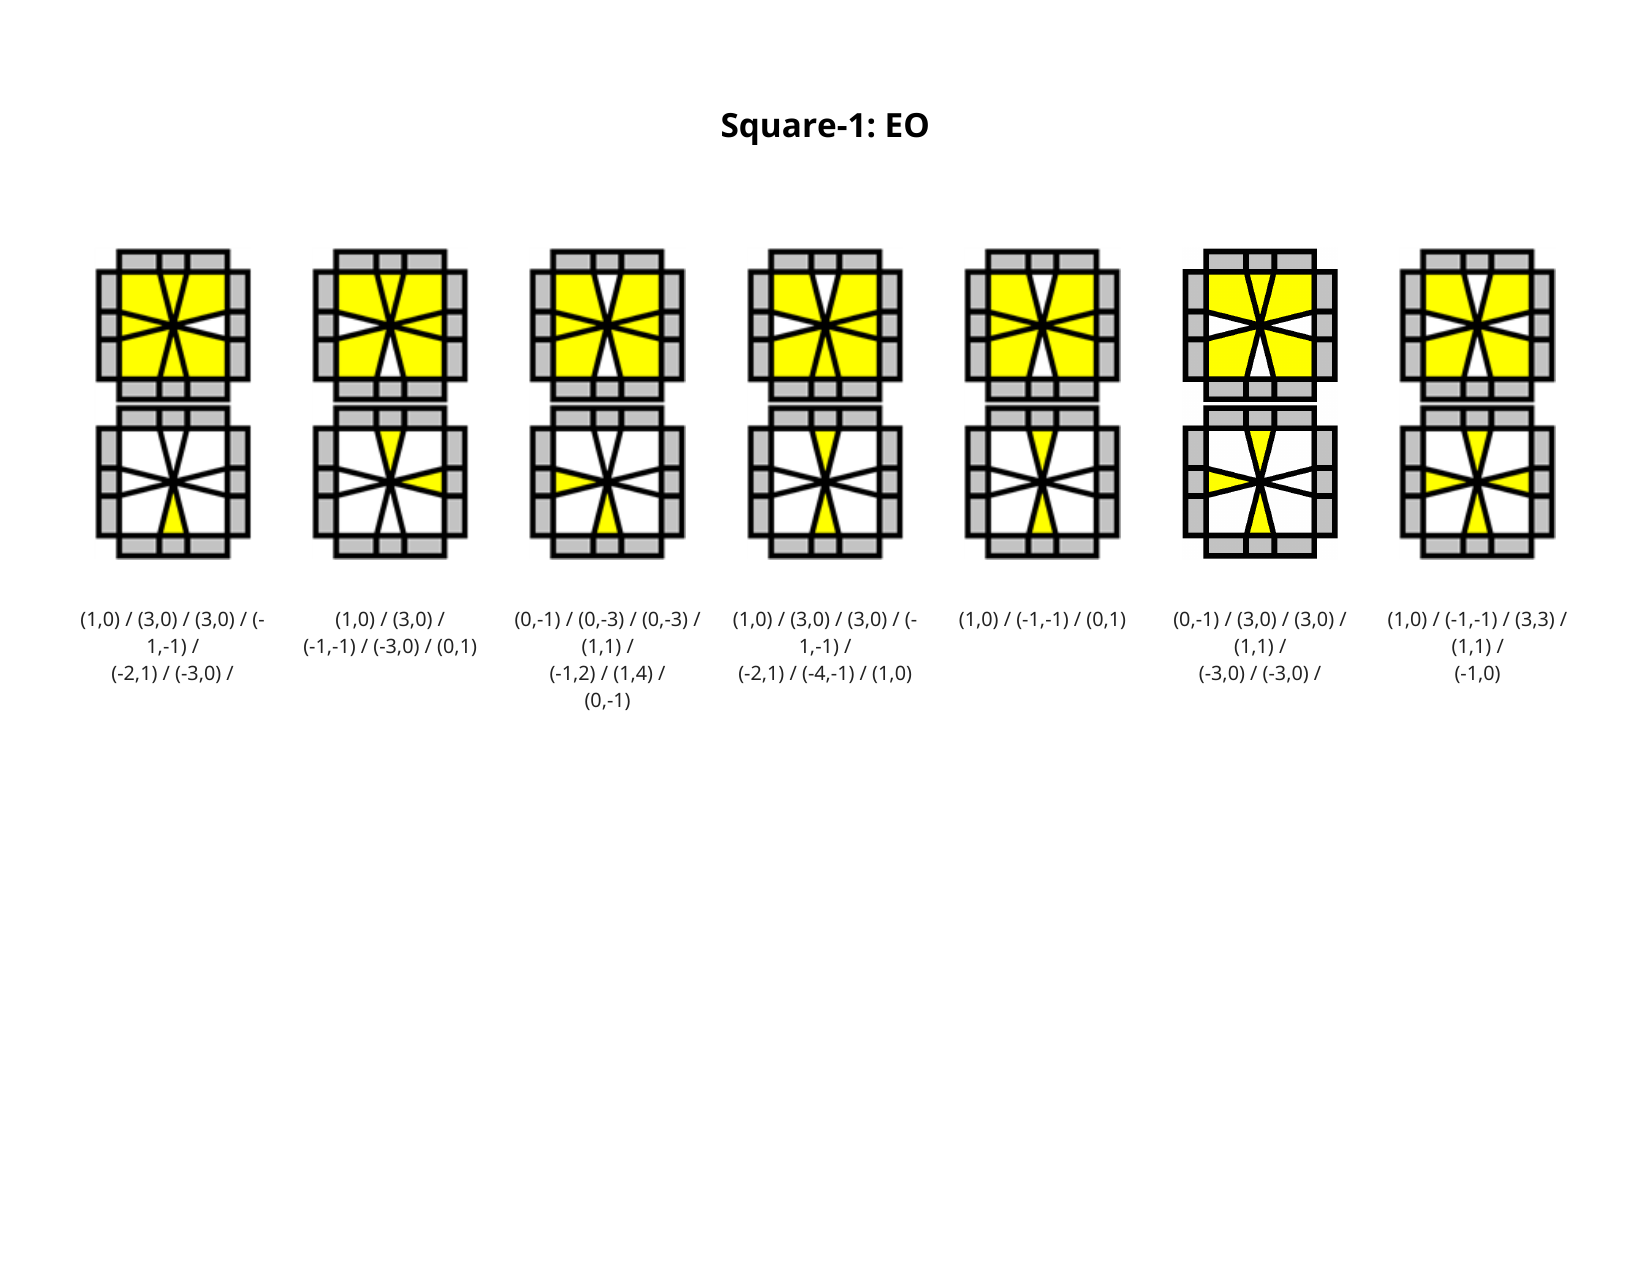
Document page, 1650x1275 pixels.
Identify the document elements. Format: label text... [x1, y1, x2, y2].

table_cell (1,0) / (3,0) / (3,0) / (-1,-1) / (-2,1) / (-4,-1) / (1,0) [716, 605, 934, 732]
picture [94, 247, 252, 560]
picture [963, 247, 1121, 560]
picture [311, 247, 469, 560]
table_header [499, 248, 716, 605]
picture [528, 247, 686, 560]
table_cell (0,-1) / (0,-3) / (0,-3) / (1,1) / (-1,2) / (1,4) / (0,-1) [499, 605, 716, 732]
table_cell (0,-1) / (3,0) / (3,0) / (1,1) / (-3,0) / (-3,0) / [1151, 605, 1369, 732]
table_header [1151, 248, 1369, 605]
table_header [716, 248, 934, 605]
table_header [1369, 248, 1586, 605]
table_cell (1,0) / (3,0) / (3,0) / (-1,-1) / (-2,1) / (-3,0) / [64, 605, 281, 732]
picture [1182, 247, 1338, 560]
table_cell (1,0) / (-1,-1) / (0,1) [934, 605, 1151, 732]
table_header [281, 248, 499, 605]
table_header [64, 248, 281, 605]
table_cell (1,0) / (-1,-1) / (3,3) / (1,1) / (-1,0) [1369, 605, 1586, 732]
picture [746, 247, 904, 560]
text Square-1: EO [75, 102, 1575, 147]
table_header [934, 248, 1151, 605]
picture [1398, 247, 1556, 560]
table_cell (1,0) / (3,0) / (-1,-1) / (-3,0) / (0,1) [281, 605, 499, 732]
